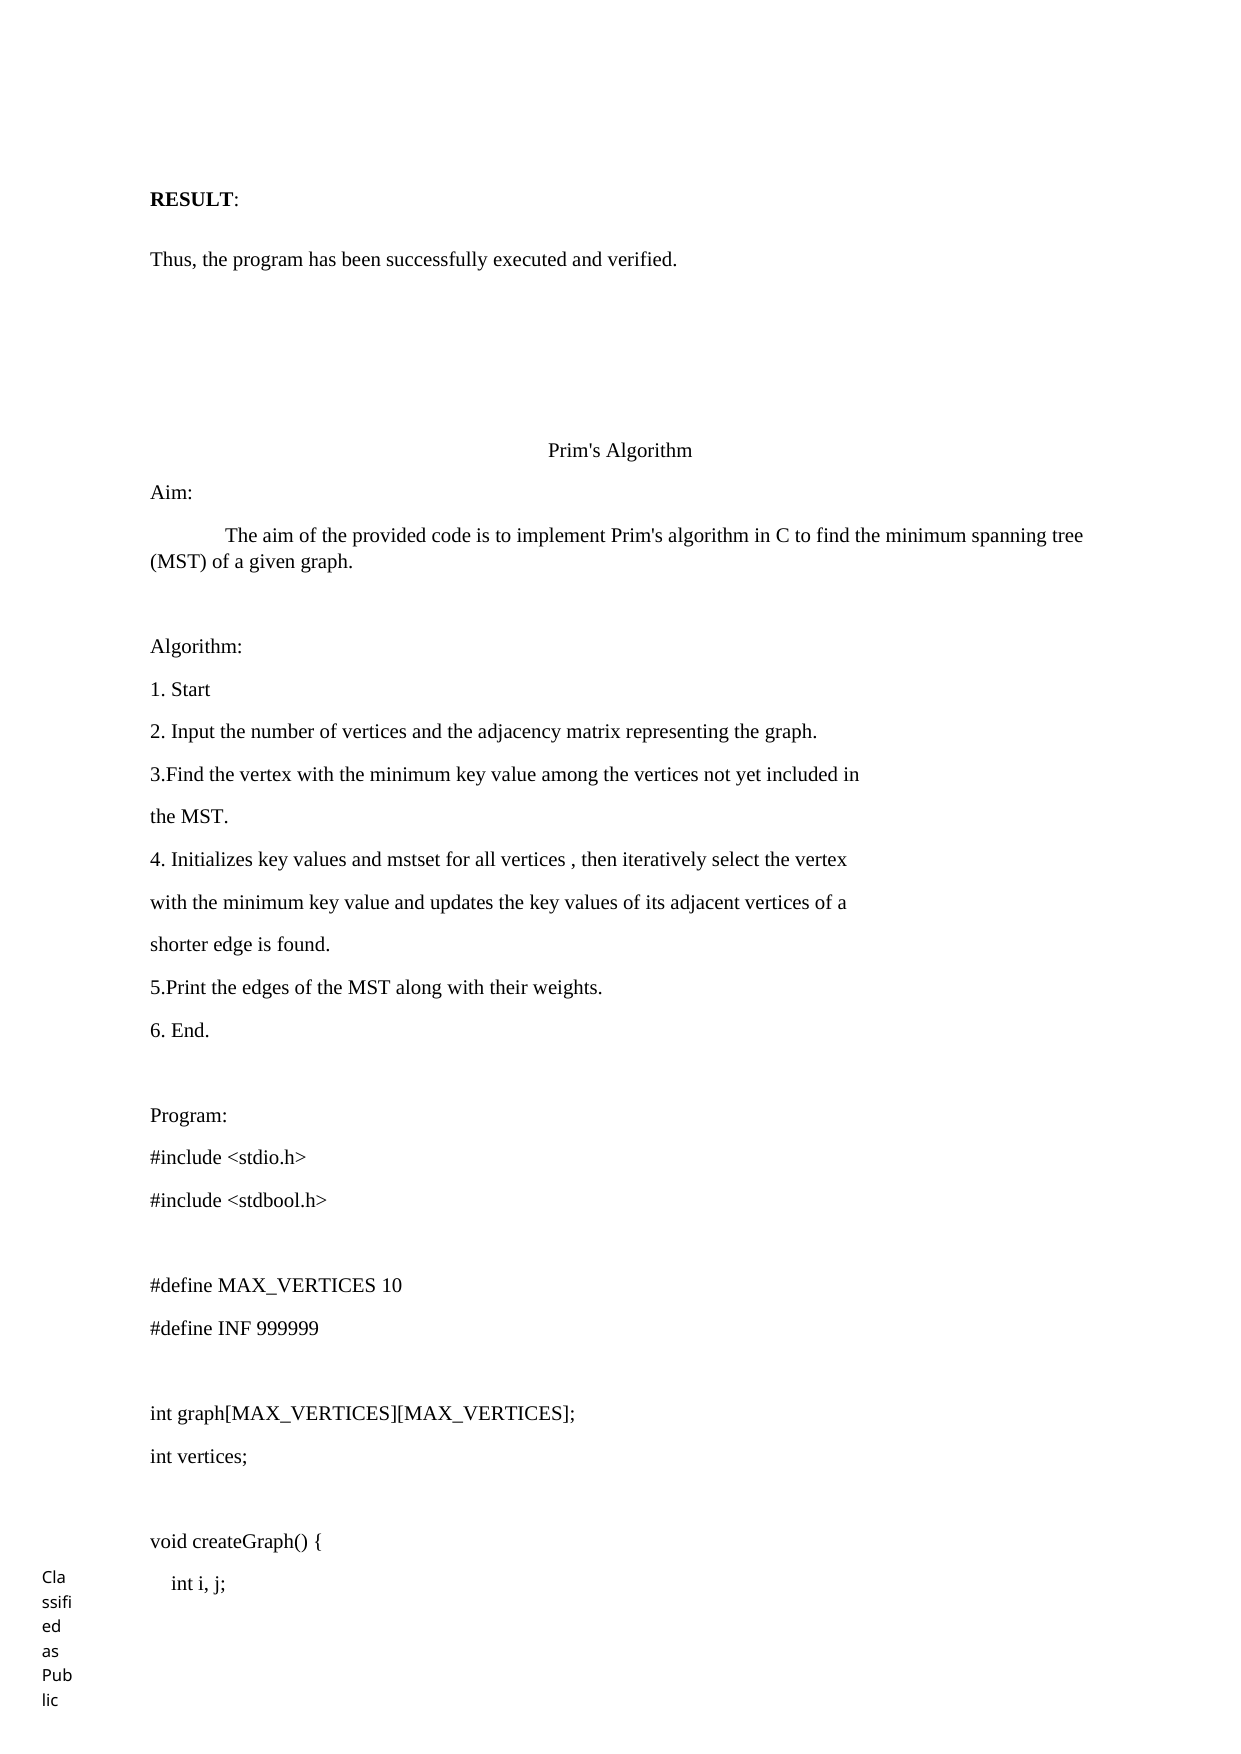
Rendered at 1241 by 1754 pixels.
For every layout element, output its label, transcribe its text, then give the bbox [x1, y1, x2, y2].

text #include <stdio.h> [150, 1145, 1090, 1169]
text 6. End. [150, 1017, 1090, 1042]
text 1. Start [150, 677, 1090, 701]
text #define INF 999999 [150, 1316, 1090, 1340]
text int i, j; [150, 1571, 1090, 1595]
text Thus, the program has been successfully executed and verified. [150, 223, 1090, 271]
text with the minimum key value and updates the key values of its adjacent vertices of a [150, 890, 1090, 914]
text 4. Initializes key values and mstset for all vertices , then iteratively select the vertex [150, 847, 1090, 871]
text Program: [150, 1103, 1090, 1127]
text Prim's Algorithm [150, 438, 1090, 462]
text RESULT: [150, 187, 1090, 211]
text #define MAX_VERTICES 10 [150, 1273, 1090, 1297]
text int vertices; [150, 1443, 1090, 1468]
text int graph[MAX_VERTICES][MAX_VERTICES]; [150, 1401, 1090, 1425]
text 2. Input the number of vertices and the adjacency matrix representing the graph. [150, 719, 1090, 743]
text the MST. [150, 804, 1090, 828]
text Algorithm: [150, 634, 1090, 658]
text 5.Print the edges of the MST along with their weights. [150, 975, 1090, 999]
text shorter edge is found. [150, 932, 1090, 956]
text void createGraph() { [150, 1529, 1090, 1553]
text The aim of the provided code is to implement Prim's algorithm in C to find the minimum spanning tree (MST) of a given graph. [150, 523, 1090, 573]
text 3.Find the vertex with the minimum key value among the vertices not yet included in [150, 762, 1090, 786]
text #include <stdbool.h> [150, 1188, 1090, 1212]
text Aim: [150, 480, 1090, 504]
